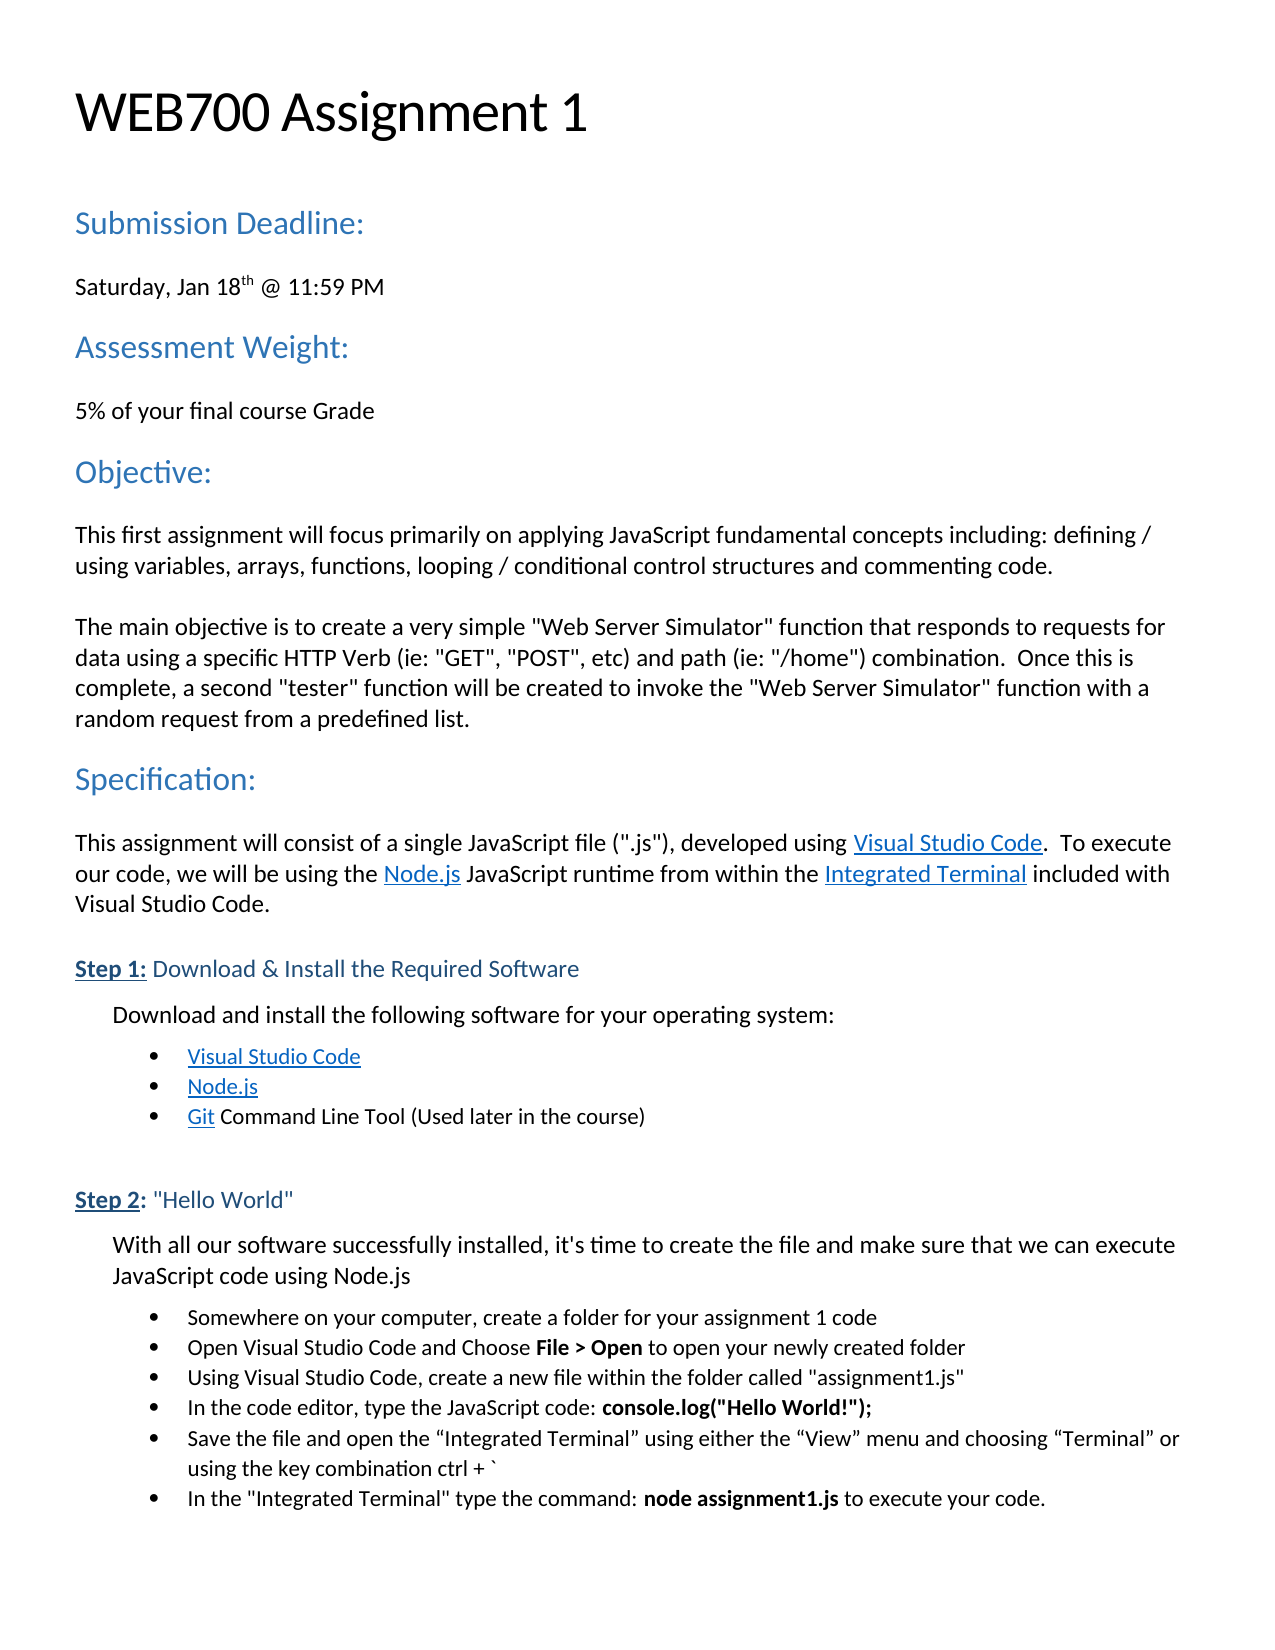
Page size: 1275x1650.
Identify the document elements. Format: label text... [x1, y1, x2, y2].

list Open Visual Studio Code and Choose File > Open to open your newly created folder [150, 1333, 1200, 1361]
list Visual Studio Code [150, 1042, 1200, 1070]
text This assignment will consist of a single JavaScript file (".js"), developed using Visual Studio Code. To execute our code, we will be using the Node.js JavaScript runtime from within the Integrated Terminal included with Visual Studio Code. [75, 827, 1200, 919]
subtitle Objective: [75, 451, 1200, 491]
text Download and install the following software for your operating system: [112, 999, 1200, 1029]
subtitle Specification: [75, 758, 1200, 799]
title WEB700 Assignment 1 [75, 75, 1200, 146]
subtitle Submission Deadline: [75, 202, 1200, 242]
text Saturday, Jan 18th @ 11:59 PM [75, 271, 1200, 301]
list Git Command Line Tool (Used later in the course) [150, 1102, 1200, 1130]
list Save the file and open the “Integrated Terminal” using either the “View” menu and choosing “Terminal” or using the key combination ctrl + ` [150, 1424, 1200, 1482]
subtitle Assessment Weight: [75, 326, 1200, 367]
text This first assignment will focus primarily on applying JavaScript fundamental concepts including: defining / using variables, arrays, functions, looping / conditional control structures and commenting code. [75, 520, 1200, 581]
list Using Visual Studio Code, create a new file within the folder called "assignment1.js" [150, 1363, 1200, 1391]
subtitle Step 1: Download & Install the Required Software [75, 953, 1200, 984]
list Node.js [150, 1072, 1200, 1100]
text With all our software successfully installed, it's time to create the file and make sure that we can execute JavaScript code using Node.js [112, 1229, 1200, 1290]
list Somewhere on your computer, create a folder for your assignment 1 code [150, 1303, 1200, 1331]
text 5% of your final course Grade [75, 395, 1200, 426]
subtitle Step 2: "Hello World" [75, 1184, 1200, 1214]
text The main objective is to create a very simple "Web Server Simulator" function that responds to requests for data using a specific HTTP Verb (ie: "GET", "POST", etc) and path (ie: "/home") combination. Once this is complete, a second "tester" function will be created to invoke the "Web Server Simulator" function with a random request from a predefined list. [75, 611, 1200, 733]
list In the "Integrated Terminal" type the command: node assignment1.js to execute your code. [150, 1484, 1200, 1512]
list In the code editor, type the JavaScript code: console.log("Hello World!"); [150, 1393, 1200, 1422]
